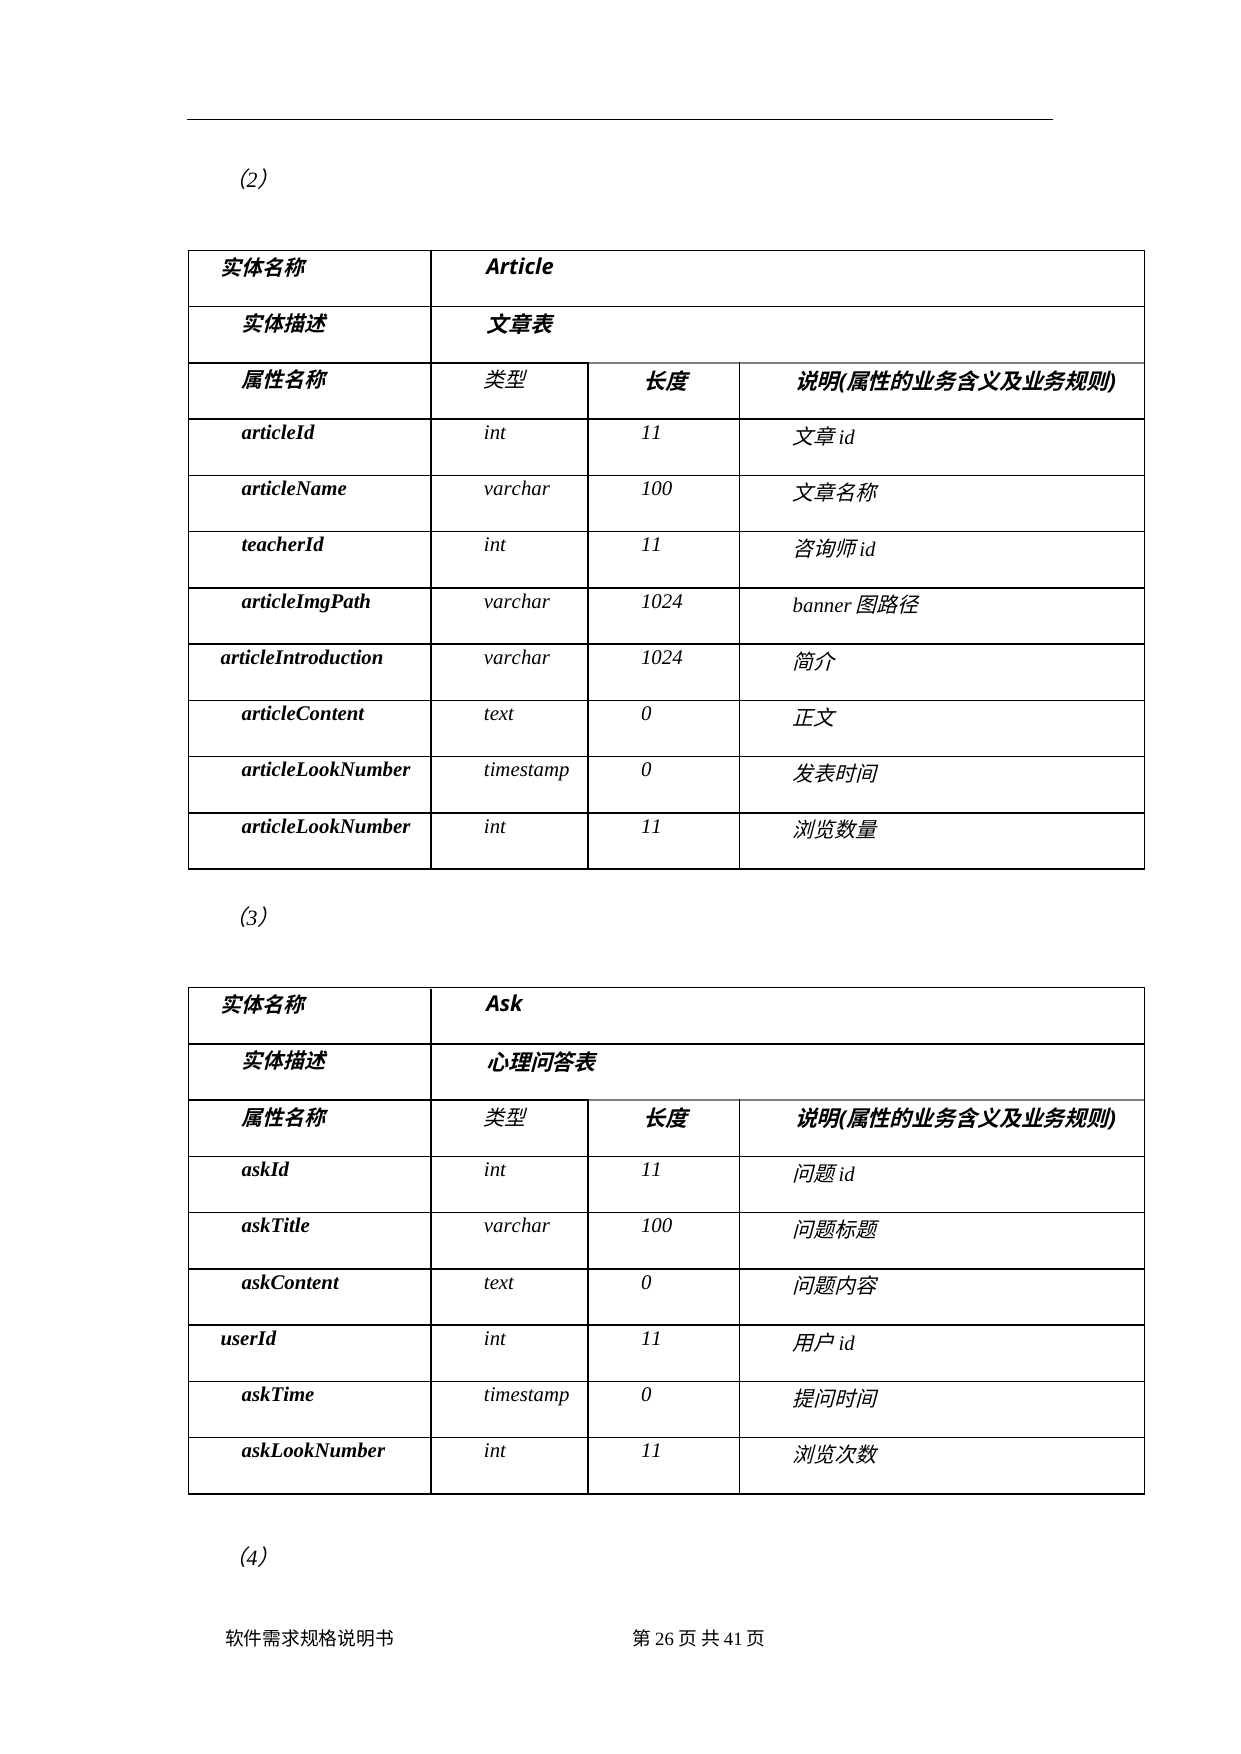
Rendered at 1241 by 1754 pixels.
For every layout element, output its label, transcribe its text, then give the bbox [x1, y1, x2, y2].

table_cell 浏览次数 [740, 1438, 1144, 1493]
table_header 实体名称 [189, 251, 430, 306]
table_cell askContent [189, 1270, 430, 1324]
table_cell articleLookNumber [189, 757, 430, 812]
table_cell timestamp [432, 1382, 587, 1437]
table_cell 属性名称 [189, 1101, 430, 1156]
text （2） [187, 162, 1053, 194]
table_cell banner图路径 [740, 589, 1144, 643]
table_cell int [432, 1438, 587, 1493]
table_cell 说明(属性的业务含义及业务规则) [740, 1101, 1144, 1156]
table_cell 0 [589, 1270, 739, 1324]
table_cell 心理问答表 [432, 1045, 1144, 1099]
table_cell 长度 [589, 364, 739, 418]
table_cell varchar [432, 476, 587, 531]
table_cell 文章表 [432, 307, 1144, 362]
table_cell 11 [589, 1326, 739, 1381]
table_cell 11 [589, 1157, 739, 1212]
table_cell 1024 [589, 589, 739, 643]
table_cell text [432, 1270, 587, 1324]
table_header Article [432, 251, 1144, 306]
table_cell 0 [589, 757, 739, 812]
table_cell 1024 [589, 645, 739, 699]
table_cell int [432, 1157, 587, 1212]
table_cell 实体描述 [189, 1045, 430, 1099]
table_cell 问题内容 [740, 1270, 1144, 1324]
table_cell 0 [589, 1382, 739, 1437]
table_cell varchar [432, 589, 587, 643]
table_cell int [432, 420, 587, 474]
table_cell askTitle [189, 1213, 430, 1268]
table_cell 属性名称 [189, 364, 430, 418]
table_cell articleContent [189, 701, 430, 756]
table_cell 文章id [740, 420, 1144, 474]
text （3） [187, 869, 1053, 932]
table_cell 发表时间 [740, 757, 1144, 812]
table_header Ask [432, 988, 1144, 1043]
table_cell 提问时间 [740, 1382, 1144, 1437]
table_cell int [432, 814, 587, 868]
table_header 实体名称 [189, 988, 431, 1043]
table_cell timestamp [432, 757, 587, 812]
table_cell 100 [589, 1213, 739, 1268]
table_cell 11 [589, 814, 739, 868]
table_cell articleName [189, 476, 430, 531]
table_cell 11 [589, 1438, 739, 1493]
table_cell 简介 [740, 645, 1144, 699]
table_cell 说明(属性的业务含义及业务规则) [740, 364, 1144, 418]
table_cell askId [189, 1157, 430, 1212]
table_cell 用户id [740, 1326, 1144, 1381]
table_cell userId [189, 1326, 430, 1381]
table_cell 实体描述 [189, 307, 430, 362]
text （4） [187, 1494, 1053, 1572]
table_cell askTime [189, 1382, 430, 1437]
table_cell teacherId [189, 532, 430, 587]
table_cell 11 [589, 420, 739, 474]
table_cell articleId [189, 420, 430, 474]
table_cell int [432, 532, 587, 587]
table_cell 长度 [589, 1101, 739, 1156]
table_cell 咨询师id [740, 532, 1144, 587]
table_cell articleImgPath [189, 589, 430, 643]
table_cell 问题标题 [740, 1213, 1144, 1268]
table_cell askLookNumber [189, 1438, 430, 1493]
table_cell 问题id [740, 1157, 1144, 1212]
table_cell 100 [589, 476, 739, 531]
table_cell articleIntroduction [189, 645, 430, 699]
table_cell varchar [432, 645, 587, 699]
table_cell text [432, 701, 587, 756]
table_cell 正文 [740, 701, 1144, 756]
table_cell 类型 [432, 1101, 587, 1156]
table_cell articleLookNumber [189, 814, 430, 868]
table_cell varchar [432, 1213, 587, 1268]
table_cell 11 [589, 532, 739, 587]
table_cell 类型 [432, 364, 587, 418]
table_cell int [432, 1326, 587, 1381]
table_cell 浏览数量 [740, 814, 1144, 868]
table_cell 0 [589, 701, 739, 756]
table_cell 文章名称 [740, 476, 1144, 531]
